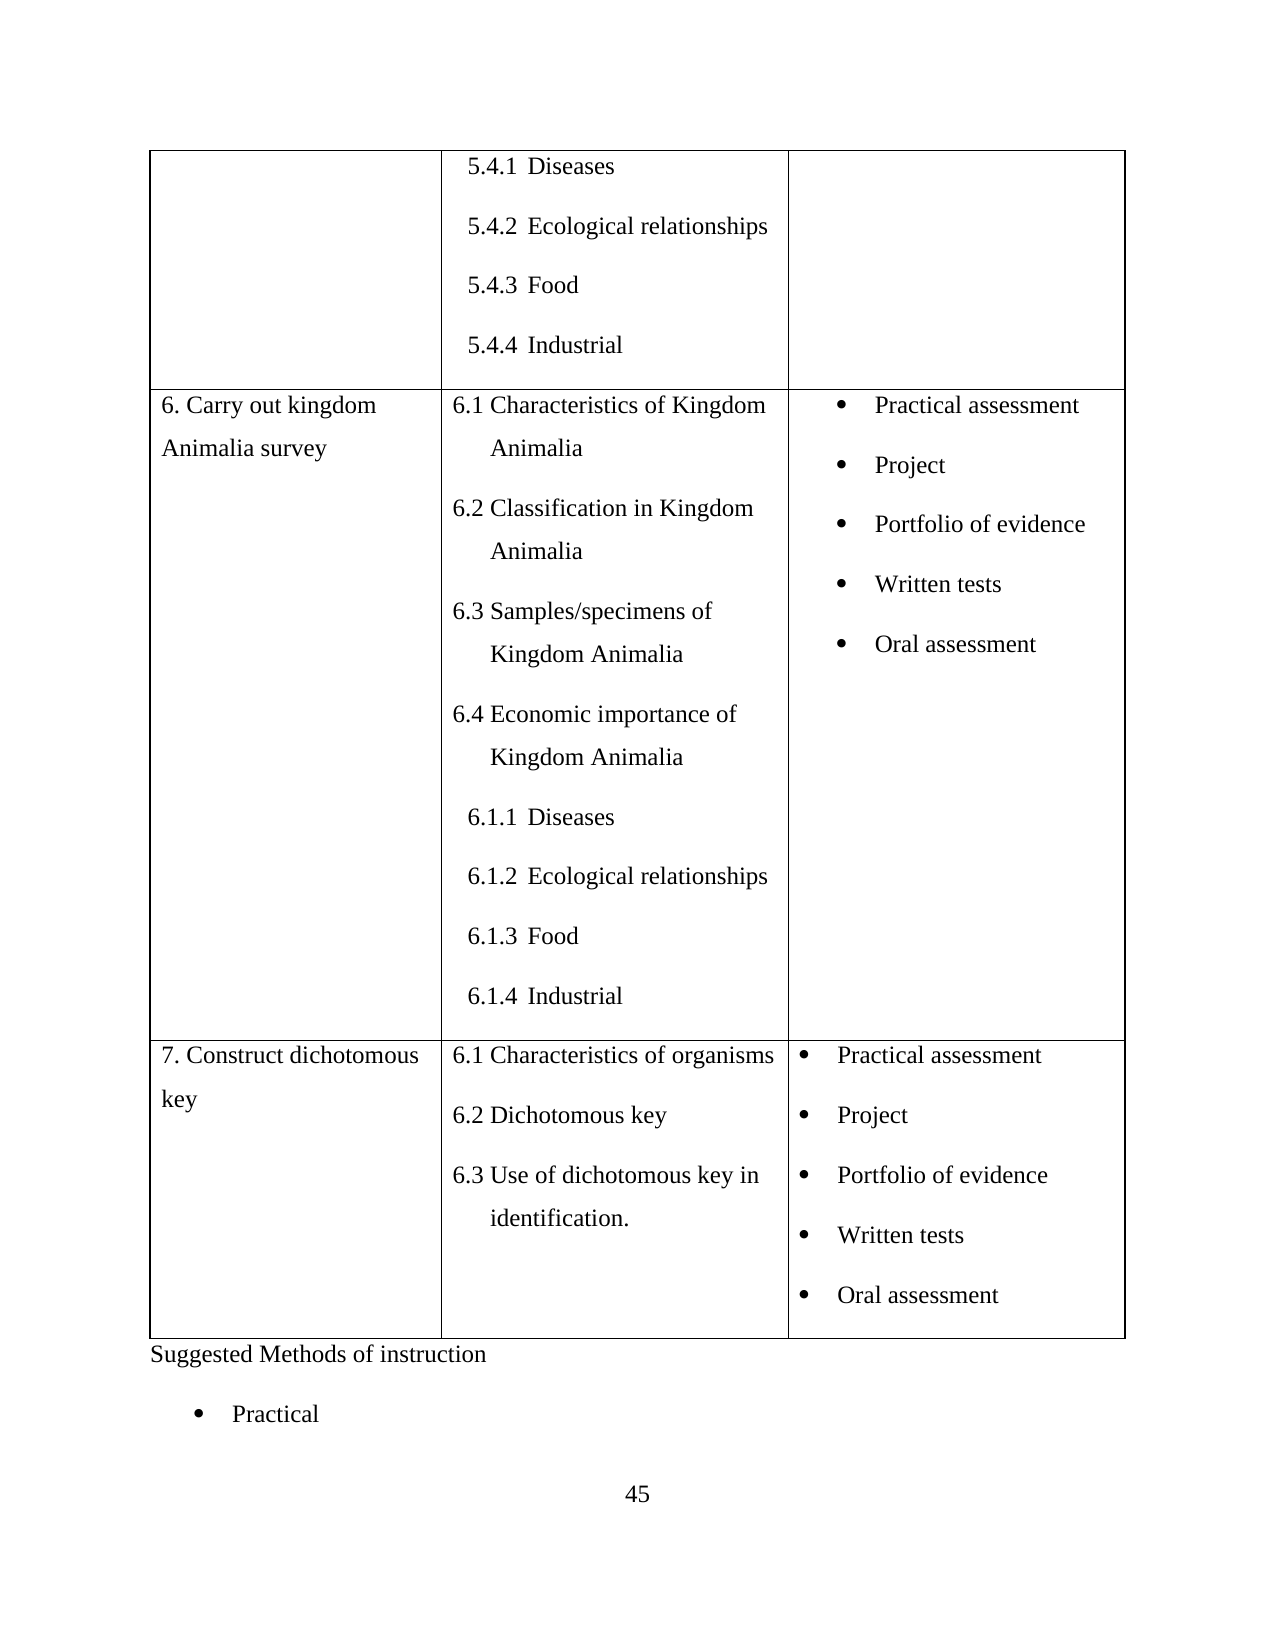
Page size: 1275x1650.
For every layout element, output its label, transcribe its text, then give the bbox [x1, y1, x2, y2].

table_cell 6. Carry out kingdom Animalia survey [151, 390, 441, 1039]
table_cell 7. Construct dichotomous key [151, 1041, 441, 1338]
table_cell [442, 151, 788, 389]
table_cell Characteristics of Kingdom Animalia Classification in Kingdom Animalia Samples/specimens of Kingdom Animalia Economic importance of Kingdom Animalia Diseases Ecological relationships Food Industrial [442, 390, 788, 1039]
table_cell Practical assessment Project Portfolio of evidence Written tests Oral assessment [789, 1041, 1124, 1338]
list Practical [194, 1399, 1125, 1428]
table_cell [151, 151, 441, 389]
text Suggested Methods of instruction [150, 1339, 1125, 1368]
table_cell Characteristics of organisms Dichotomous key Use of dichotomous key in identification. [442, 1041, 788, 1338]
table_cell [789, 151, 1124, 389]
table_cell Practical assessment Project Portfolio of evidence Written tests Oral assessment [789, 390, 1124, 1039]
